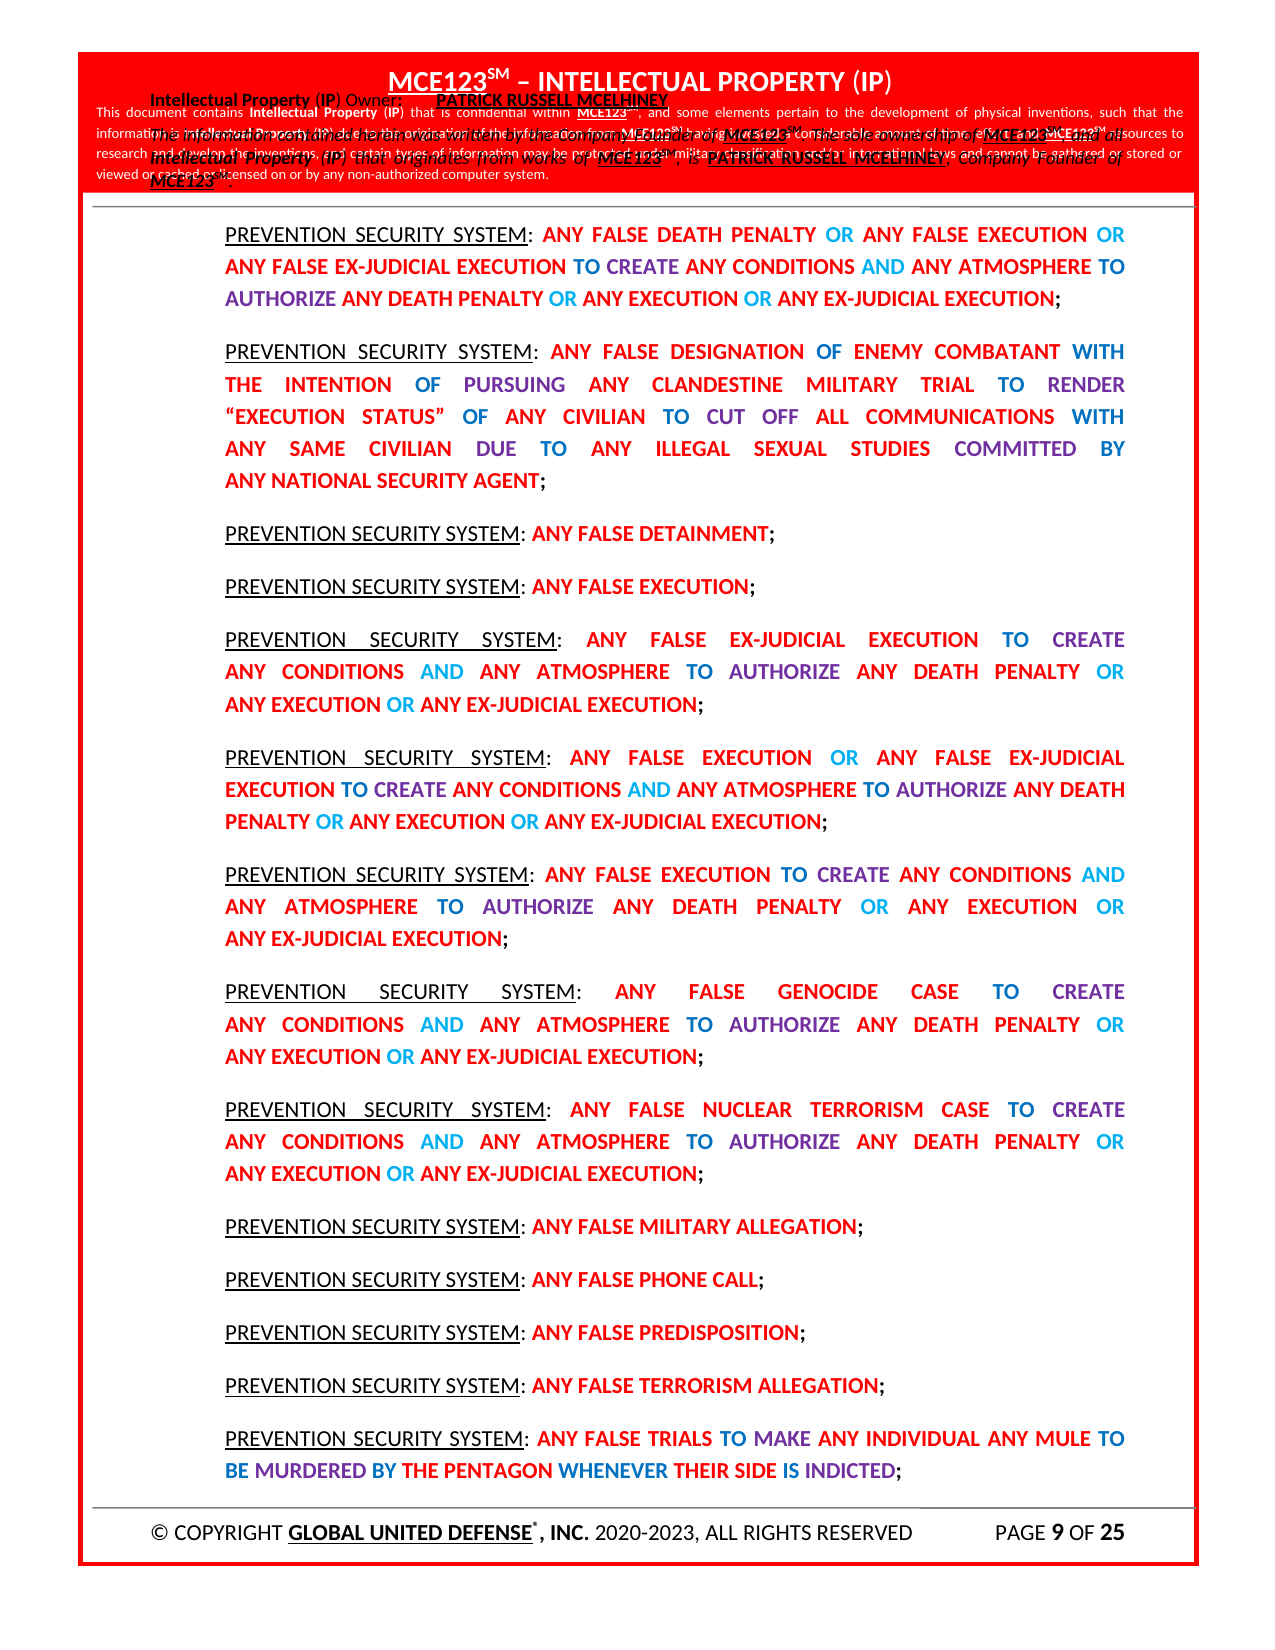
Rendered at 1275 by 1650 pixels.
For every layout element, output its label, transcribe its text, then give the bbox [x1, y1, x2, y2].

text PREVENTION SECURITY SYSTEM: ANY FALSE DEATH PENALTY OR ANY FALSE EXECUTION OR ANY FALSE EX-JUDICIAL EXECUTION TO CREATE ANY CONDITIONS AND ANY ATMOSPHERE TO AUTHORIZE ANY DEATH PENALTY OR ANY EXECUTION OR ANY EX-JUDICIAL EXECUTION; [187, 220, 1125, 312]
text PREVENTION SECURITY SYSTEM: ANY FALSE PREDISPOSITION; [187, 1318, 1125, 1346]
text PREVENTION SECURITY SYSTEM: ANY FALSE EXECUTION OR ANY FALSE EX-JUDICIAL EXECUTION TO CREATE ANY CONDITIONS AND ANY ATMOSPHERE TO AUTHORIZE ANY DEATH PENALTY OR ANY EXECUTION OR ANY EX-JUDICIAL EXECUTION; [187, 743, 1125, 835]
text PREVENTION SECURITY SYSTEM: ANY FALSE NUCLEAR TERRORISM CASE TO CREATE ANY CONDITIONS AND ANY ATMOSPHERE TO AUTHORIZE ANY DEATH PENALTY OR ANY EXECUTION OR ANY EX-JUDICIAL EXECUTION; [187, 1095, 1125, 1187]
text PREVENTION SECURITY SYSTEM: ANY FALSE TRIALS TO MAKE ANY INDIVIDUAL ANY MULE TO BE MURDERED BY THE PENTAGON WHENEVER THEIR SIDE IS INDICTED; [225, 1424, 1125, 1484]
text PREVENTION SECURITY SYSTEM: ANY FALSE PHONE CALL; [187, 1265, 1125, 1293]
text PREVENTION SECURITY SYSTEM: ANY FALSE DETAINMENT; [187, 519, 1125, 547]
text PREVENTION SECURITY SYSTEM: ANY FALSE TERRORISM ALLEGATION; [187, 1371, 1125, 1399]
text PREVENTION SECURITY SYSTEM: ANY FALSE EX-JUDICIAL EXECUTION TO CREATE ANY CONDITIONS AND ANY ATMOSPHERE TO AUTHORIZE ANY DEATH PENALTY OR ANY EXECUTION OR ANY EX-JUDICIAL EXECUTION; [187, 625, 1125, 718]
text PREVENTION SECURITY SYSTEM: ANY FALSE MILITARY ALLEGATION; [187, 1212, 1125, 1240]
text PREVENTION SECURITY SYSTEM: ANY FALSE EXECUTION TO CREATE ANY CONDITIONS AND ANY ATMOSPHERE TO AUTHORIZE ANY DEATH PENALTY OR ANY EXECUTION OR ANY EX-JUDICIAL EXECUTION; [187, 860, 1125, 952]
text PREVENTION SECURITY SYSTEM: ANY FALSE GENOCIDE CASE TO CREATE ANY CONDITIONS AND ANY ATMOSPHERE TO AUTHORIZE ANY DEATH PENALTY OR ANY EXECUTION OR ANY EX-JUDICIAL EXECUTION; [187, 977, 1125, 1070]
text PREVENTION SECURITY SYSTEM: ANY FALSE DESIGNATION OF ENEMY COMBATANT WITH THE INTENTION OF PURSUING ANY CLANDESTINE MILITARY TRIAL TO RENDER “EXECUTION STATUS” OF ANY CIVILIAN TO CUT OFF ALL COMMUNICATIONS WITH ANY SAME CIVILIAN DUE TO ANY ILLEGAL SEXUAL STUDIES COMMITTED BY ANY NATIONAL SECURITY AGENT; [225, 337, 1125, 494]
text PREVENTION SECURITY SYSTEM: ANY FALSE EXECUTION; [187, 572, 1125, 600]
